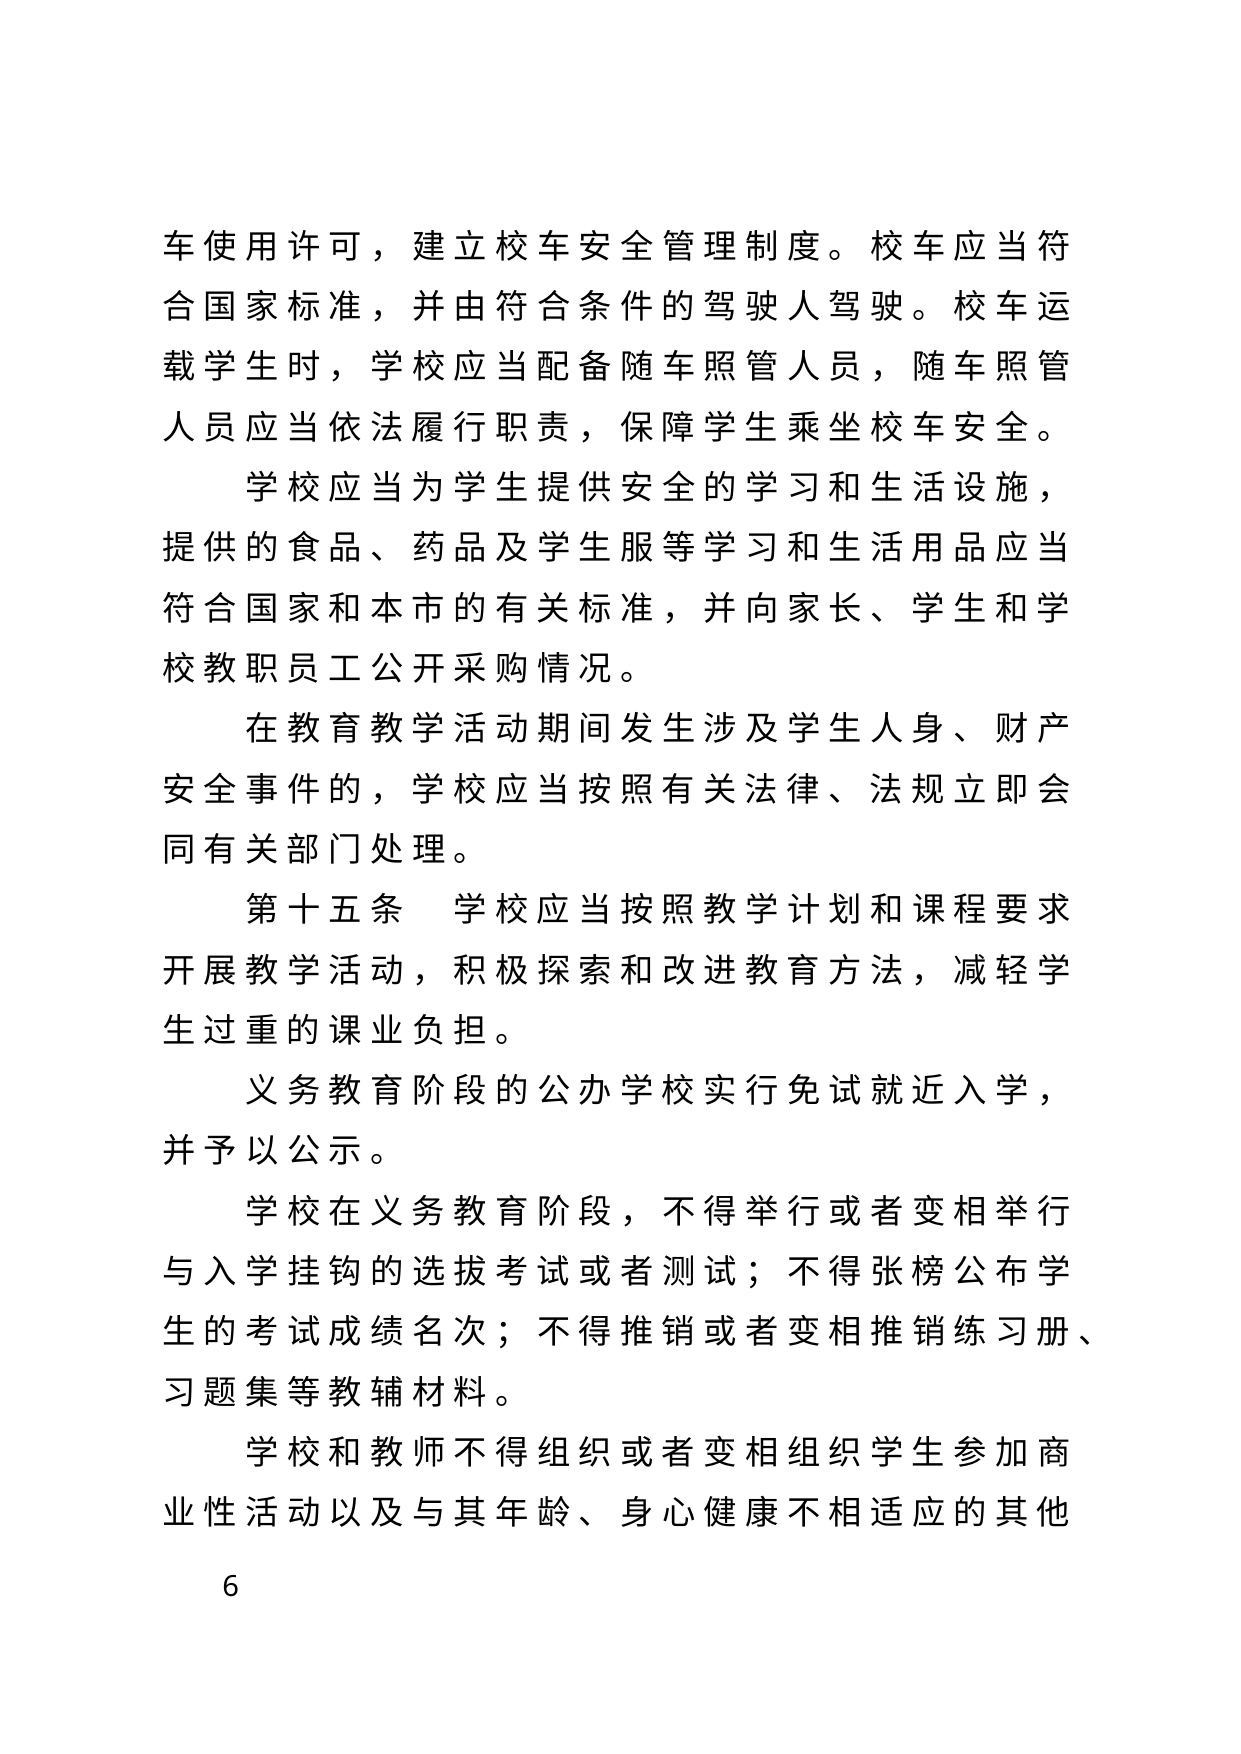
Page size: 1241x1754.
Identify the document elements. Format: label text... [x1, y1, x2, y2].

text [162, 213, 1078, 455]
text 学校在义务教育阶段，不得举行或者变相举行与入学挂钩的选拔考试或者测试；不得张榜公布学生的考试成绩名次；不得推销或者变相推销练习册、习题集等教辅材料。 [162, 1178, 1078, 1420]
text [162, 1420, 1078, 1540]
text 学校应当为学生提供安全的学习和生活设施，提供的食品、药品及学生服等学习和生活用品应当符合国家和本市的有关标准，并向家长、学生和学校教职员工公开采购情况。 [162, 455, 1078, 696]
text 在教育教学活动期间发生涉及学生人身、财产安全事件的，学校应当按照有关法律、法规立即会同有关部门处理。 [162, 696, 1078, 877]
text 义务教育阶段的公办学校实行免试就近入学，并予以公示。 [162, 1058, 1078, 1178]
text 第十五条 学校应当按照教学计划和课程要求开展教学活动，积极探索和改进教育方法，减轻学生过重的课业负担。 [162, 877, 1078, 1058]
